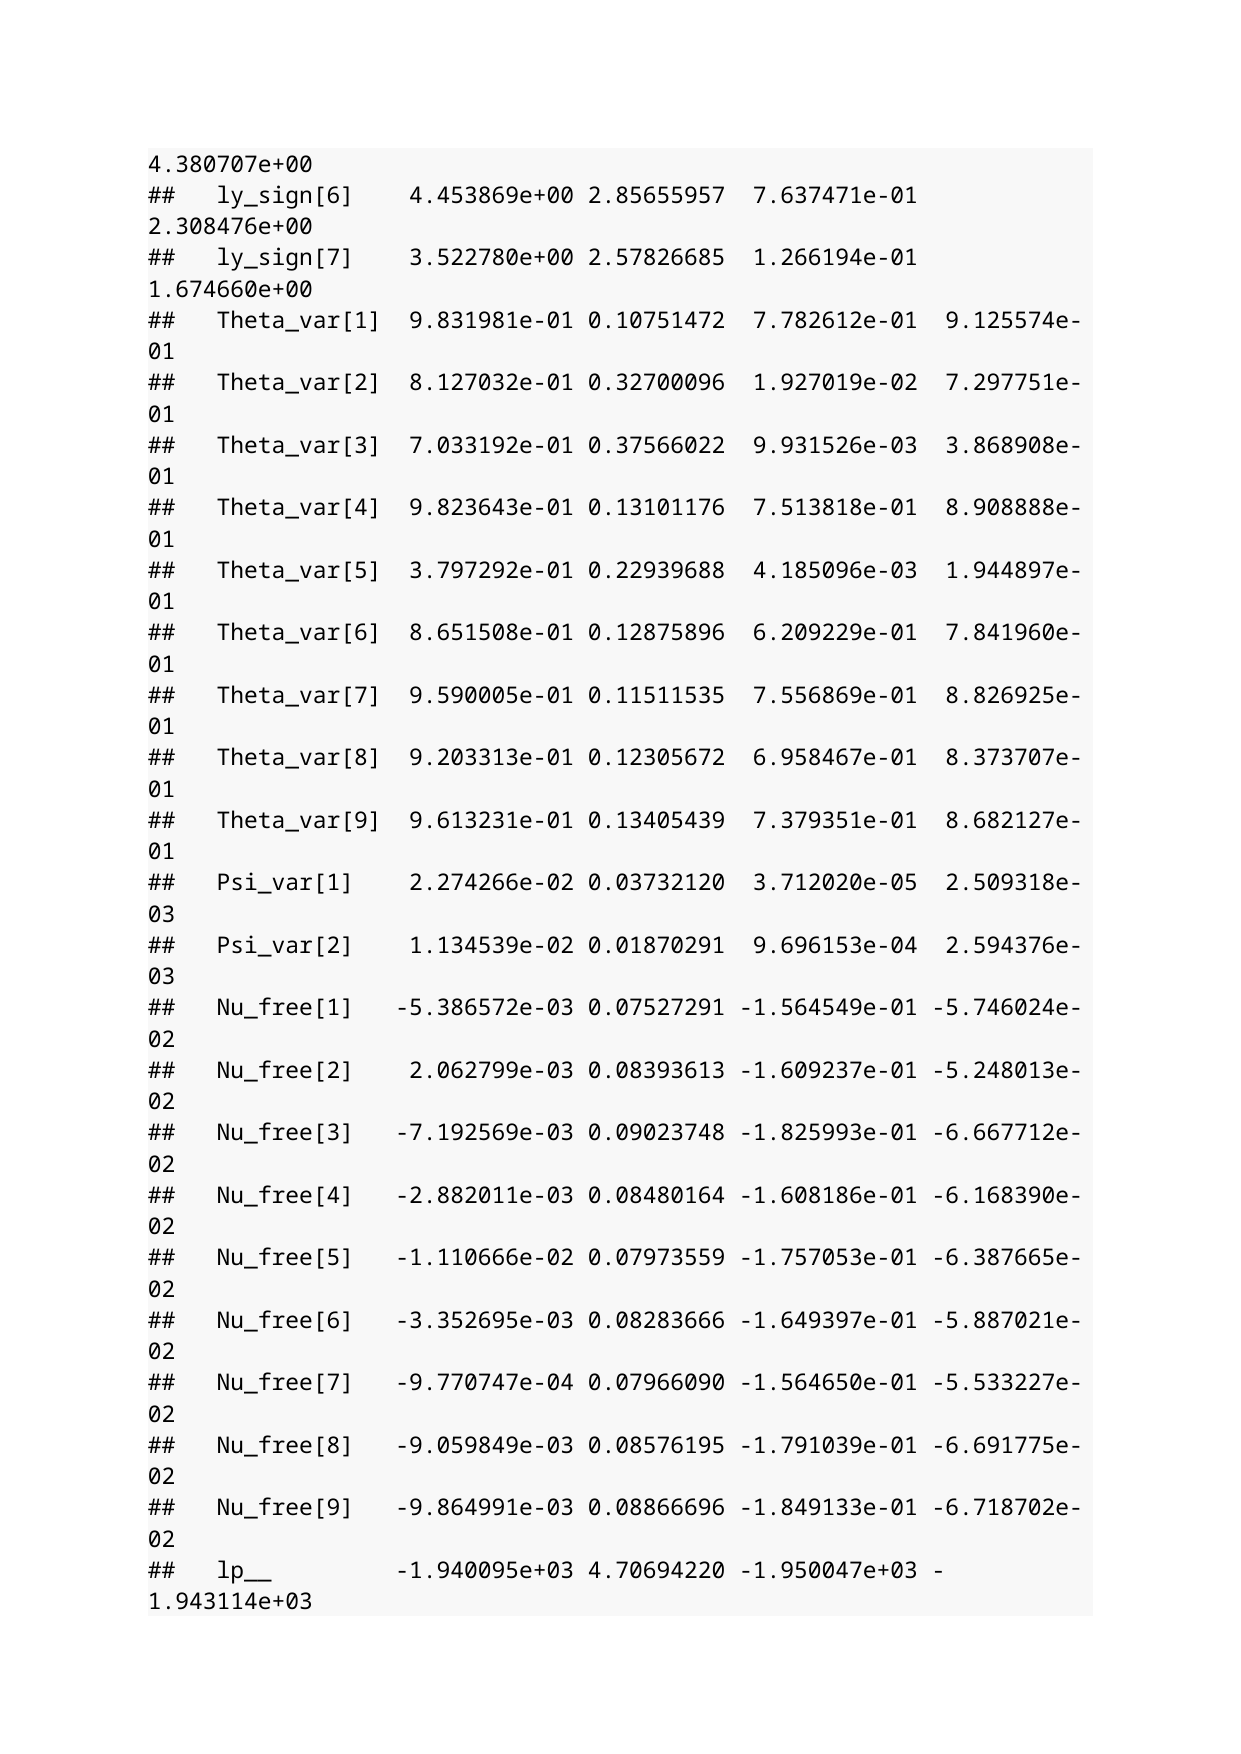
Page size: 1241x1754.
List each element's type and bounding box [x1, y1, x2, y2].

text [175, 148, 1093, 1616]
